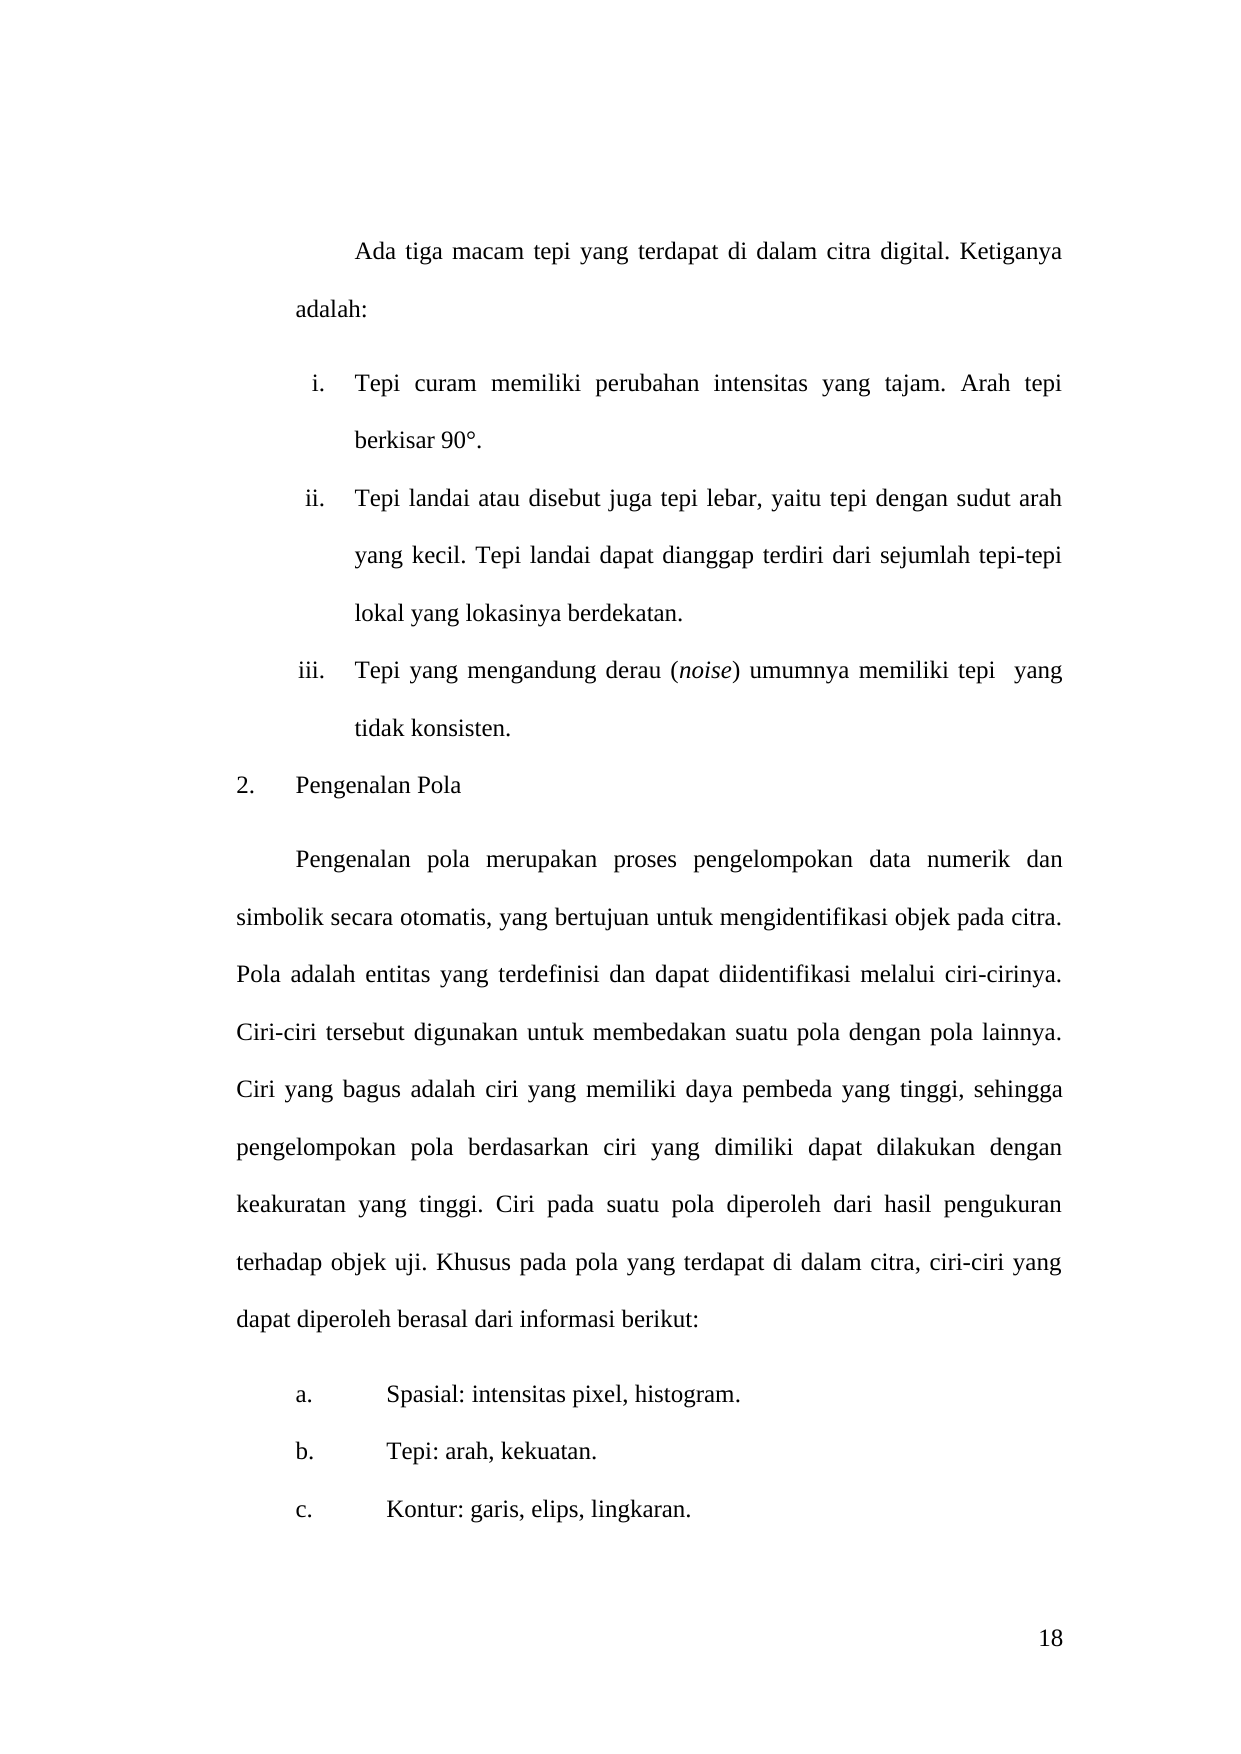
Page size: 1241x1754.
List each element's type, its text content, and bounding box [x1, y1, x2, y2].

list Tepi: arah, kekuatan. [295, 1436, 1063, 1465]
list Tepi landai atau disebut juga tepi lebar, yaitu tepi dengan sudut arah yang kecil. Tepi landai dapat dianggap terdiri dari sejumlah tepi-tepi lokal yang lokasinya berdekatan. [325, 483, 1063, 627]
list Tepi curam memiliki perubahan intensitas yang tajam. Arah tepi berkisar 90°. [325, 368, 1063, 454]
list Pengenalan Pola [236, 770, 1063, 799]
text Pengenalan pola merupakan proses pengelompokan data numerik dan simbolik secara otomatis, yang bertujuan untuk mengidentifikasi objek pada citra. Pola adalah entitas yang terdefinisi dan dapat diidentifikasi melalui ciri-cirinya. Ciri-ciri tersebut digunakan untuk membedakan suatu pola dengan pola lainnya. Ciri yang bagus adalah ciri yang memiliki daya pembeda yang tinggi, sehingga pengelompokan pola berdasarkan ciri yang dimiliki dapat dilakukan dengan keakuratan yang tinggi. Ciri pada suatu pola diperoleh dari hasil pengukuran terhadap objek uji. Khusus pada pola yang terdapat di dalam citra, ciri-ciri yang dapat diperoleh berasal dari informasi berikut: [236, 844, 1063, 1333]
list Tepi yang mengandung derau (noise) umumnya memiliki tepi yang tidak konsisten. [325, 655, 1063, 742]
list Spasial: intensitas pixel, histogram. [295, 1379, 1063, 1407]
text Ada tiga macam tepi yang terdapat di dalam citra digital. Ketiganya adalah: [295, 236, 1063, 322]
list Kontur: garis, elips, lingkaran. [295, 1494, 1063, 1522]
